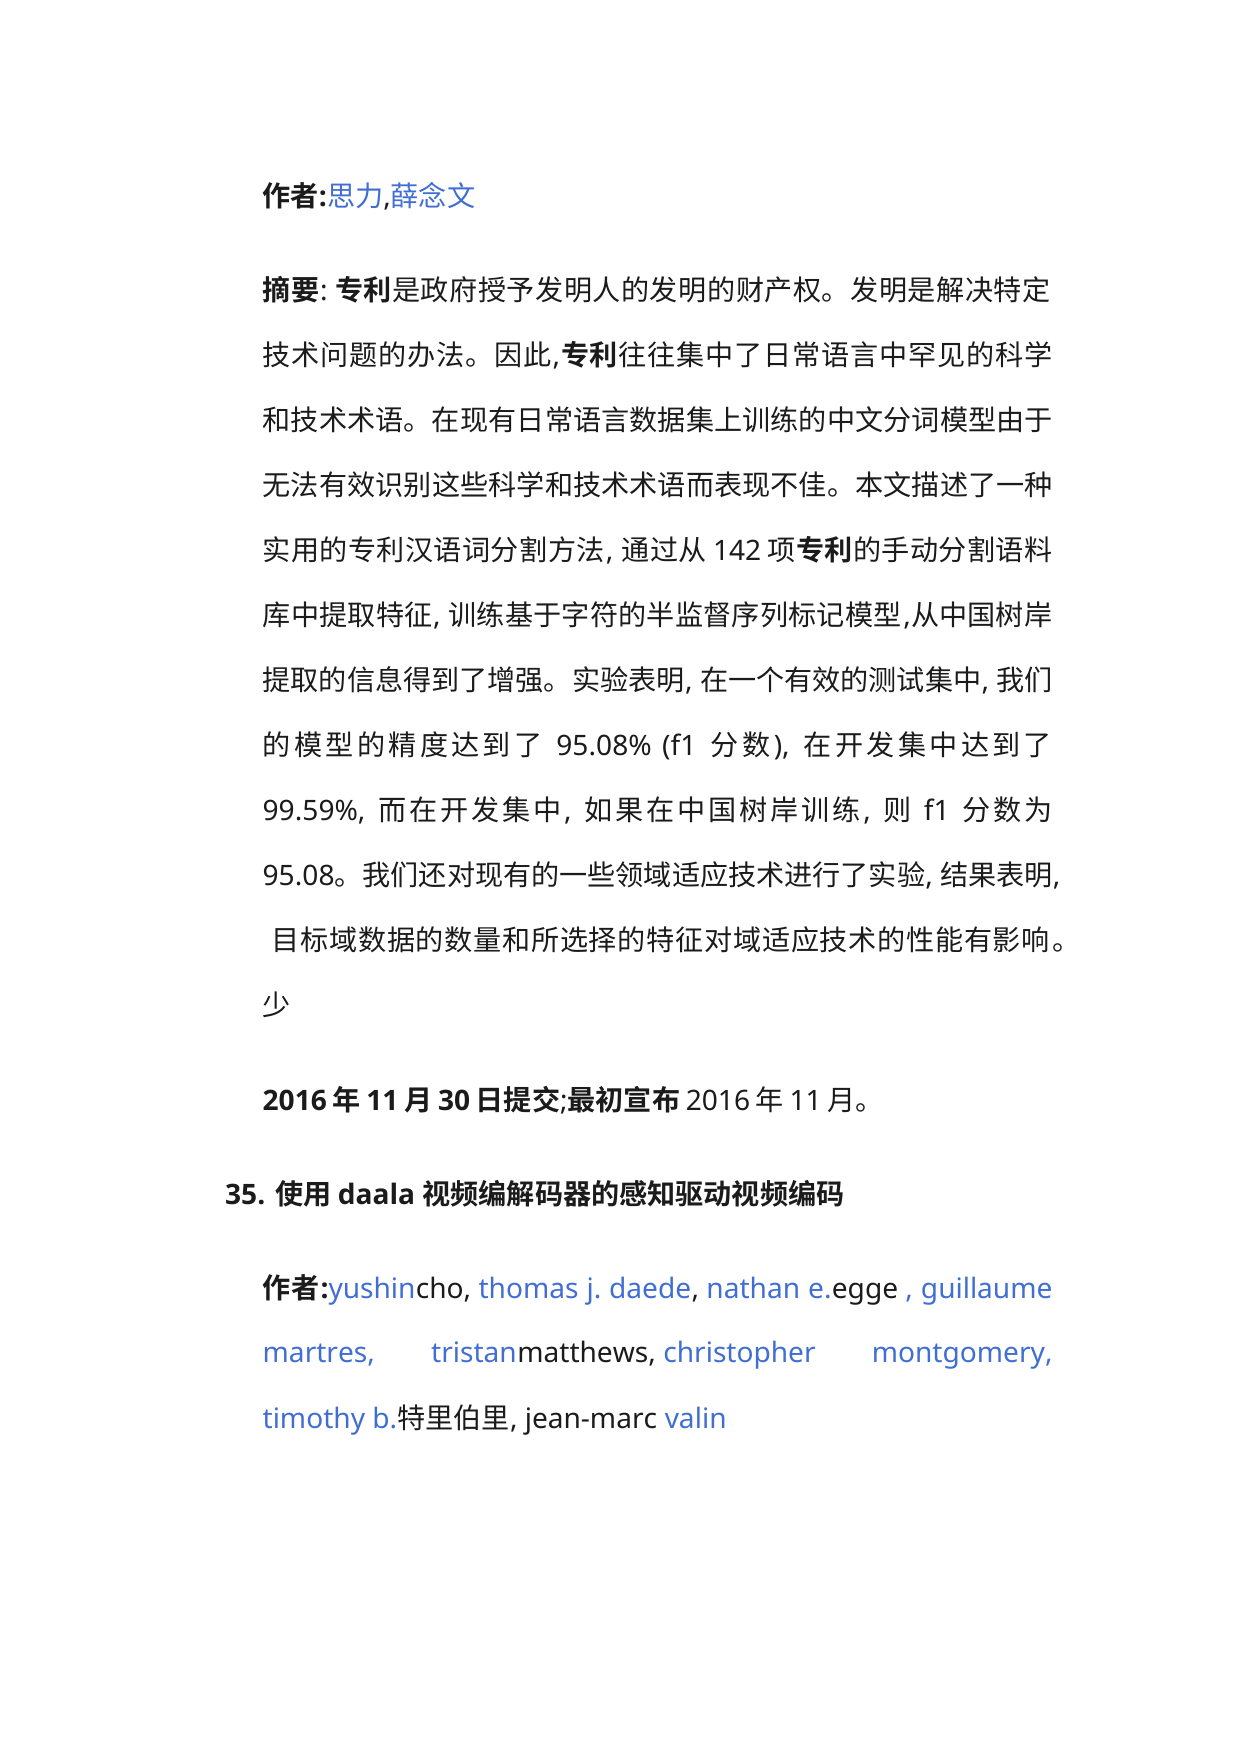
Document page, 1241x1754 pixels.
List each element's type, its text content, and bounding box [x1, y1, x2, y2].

list 使用 daala 视频编解码器的感知驱动视频编码 [225, 1159, 1053, 1224]
text 作者:思力,薛念文 [262, 162, 1053, 227]
text 作者:yushincho, thomas j. daede, nathan e.egge , guillaume martres, tristanmatthews, christopher montgomery, timothy b.特里伯里, jean-marc valin [262, 1254, 1053, 1449]
text 摘要: 专利是政府授予发明人的发明的财产权。发明是解决特定技术问题的办法。因此,专利往往集中了日常语言中罕见的科学和技术术语。在现有日常语言数据集上训练的中文分词模型由于无法有效识别这些科学和技术术语而表现不佳。本文描述了一种实用的专利汉语词分割方法, 通过从142项专利的手动分割语料库中提取特征, 训练基于字符的半监督序列标记模型,从中国树岸提取的信息得到了增强。实验表明, 在一个有效的测试集中, 我们的模型的精度达到了 95.08% (f1 分数), 在开发集中达到了 99.59%, 而在开发集中, 如果在中国树岸训练, 则 f1 分数为95.08。我们还对现有的一些领域适应技术进行了实验, 结果表明, 目标域数据的数量和所选择的特征对域适应技术的性能有影响。少 [262, 256, 1053, 1036]
text 2016年11月30日提交;最初宣布2016年11月。 [262, 1065, 1053, 1130]
